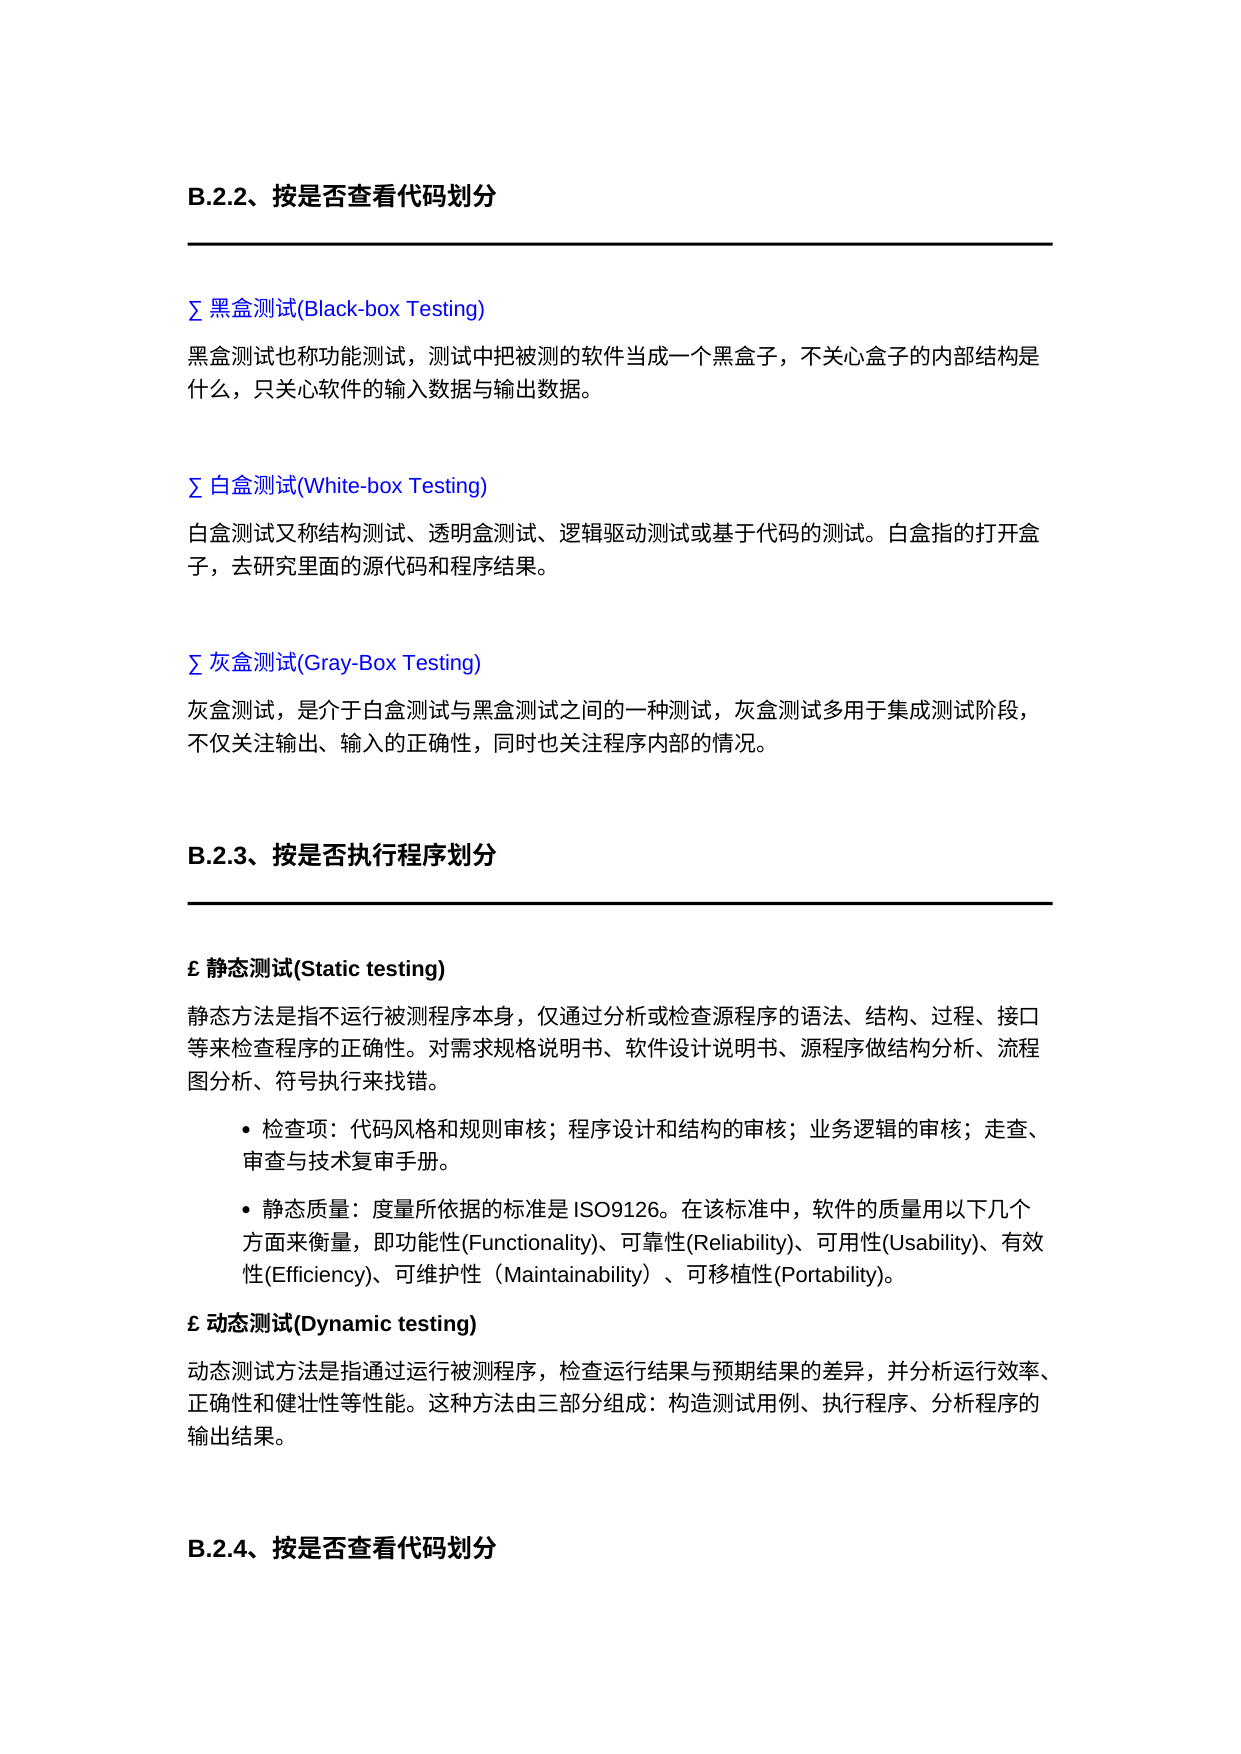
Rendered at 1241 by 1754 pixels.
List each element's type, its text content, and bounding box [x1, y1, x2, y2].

text ∑ 灰盒测试(Gray-Box Testing) [187, 644, 1053, 677]
text B.2.2、按是否查看代码划分 [187, 162, 1053, 227]
text 灰盒测试，是介于白盒测试与黑盒测试之间的一种测试，灰盒测试多用于集成测试阶段，不仅关注输出、输入的正确性，同时也关注程序内部的情况。 [187, 693, 1053, 758]
text ∑ 黑盒测试(Black-box Testing) [187, 291, 1053, 323]
text 动态测试方法是指通过运行被测程序，检查运行结果与预期结果的差异，并分析运行效率、正确性和健壮性等性能。这种方法由三部分组成：构造测试用例、执行程序、分析程序的输出结果。 [187, 1353, 1053, 1451]
text B.2.4、按是否查看代码划分 [187, 1514, 1053, 1579]
text 黑盒测试也称功能测试，测试中把被测的软件当成一个黑盒子，不关心盒子的内部结构是什么，只关心软件的输入数据与输出数据。 [187, 339, 1053, 404]
text £ 动态测试(Dynamic testing) [187, 1305, 1053, 1338]
list 静态质量：度量所依据的标准是ISO9126。在该标准中，软件的质量用以下几个方面来衡量，即功能性(Functionality)、可靠性(Reliability)、可用性(Usability)、有效性(Efficiency)、可维护性（Maintainability）、可移植性(Portability)。 [242, 1192, 1053, 1289]
text B.2.3、按是否执行程序划分 [187, 821, 1053, 886]
text 静态方法是指不运行被测程序本身，仅通过分析或检查源程序的语法、结构、过程、接口等来检查程序的正确性。对需求规格说明书、软件设计说明书、源程序做结构分析、流程图分析、符号执行来找错。 [187, 998, 1053, 1096]
text 白盒测试又称结构测试、透明盒测试、逻辑驱动测试或基于代码的测试。白盒指的打开盒子，去研究里面的源代码和程序结果。 [187, 516, 1053, 581]
text ∑ 白盒测试(White-box Testing) [187, 468, 1053, 500]
list 检查项：代码风格和规则审核；程序设计和结构的审核；业务逻辑的审核；走查、审查与技术复审手册。 [242, 1111, 1053, 1176]
text £ 静态测试(Static testing) [187, 950, 1053, 983]
